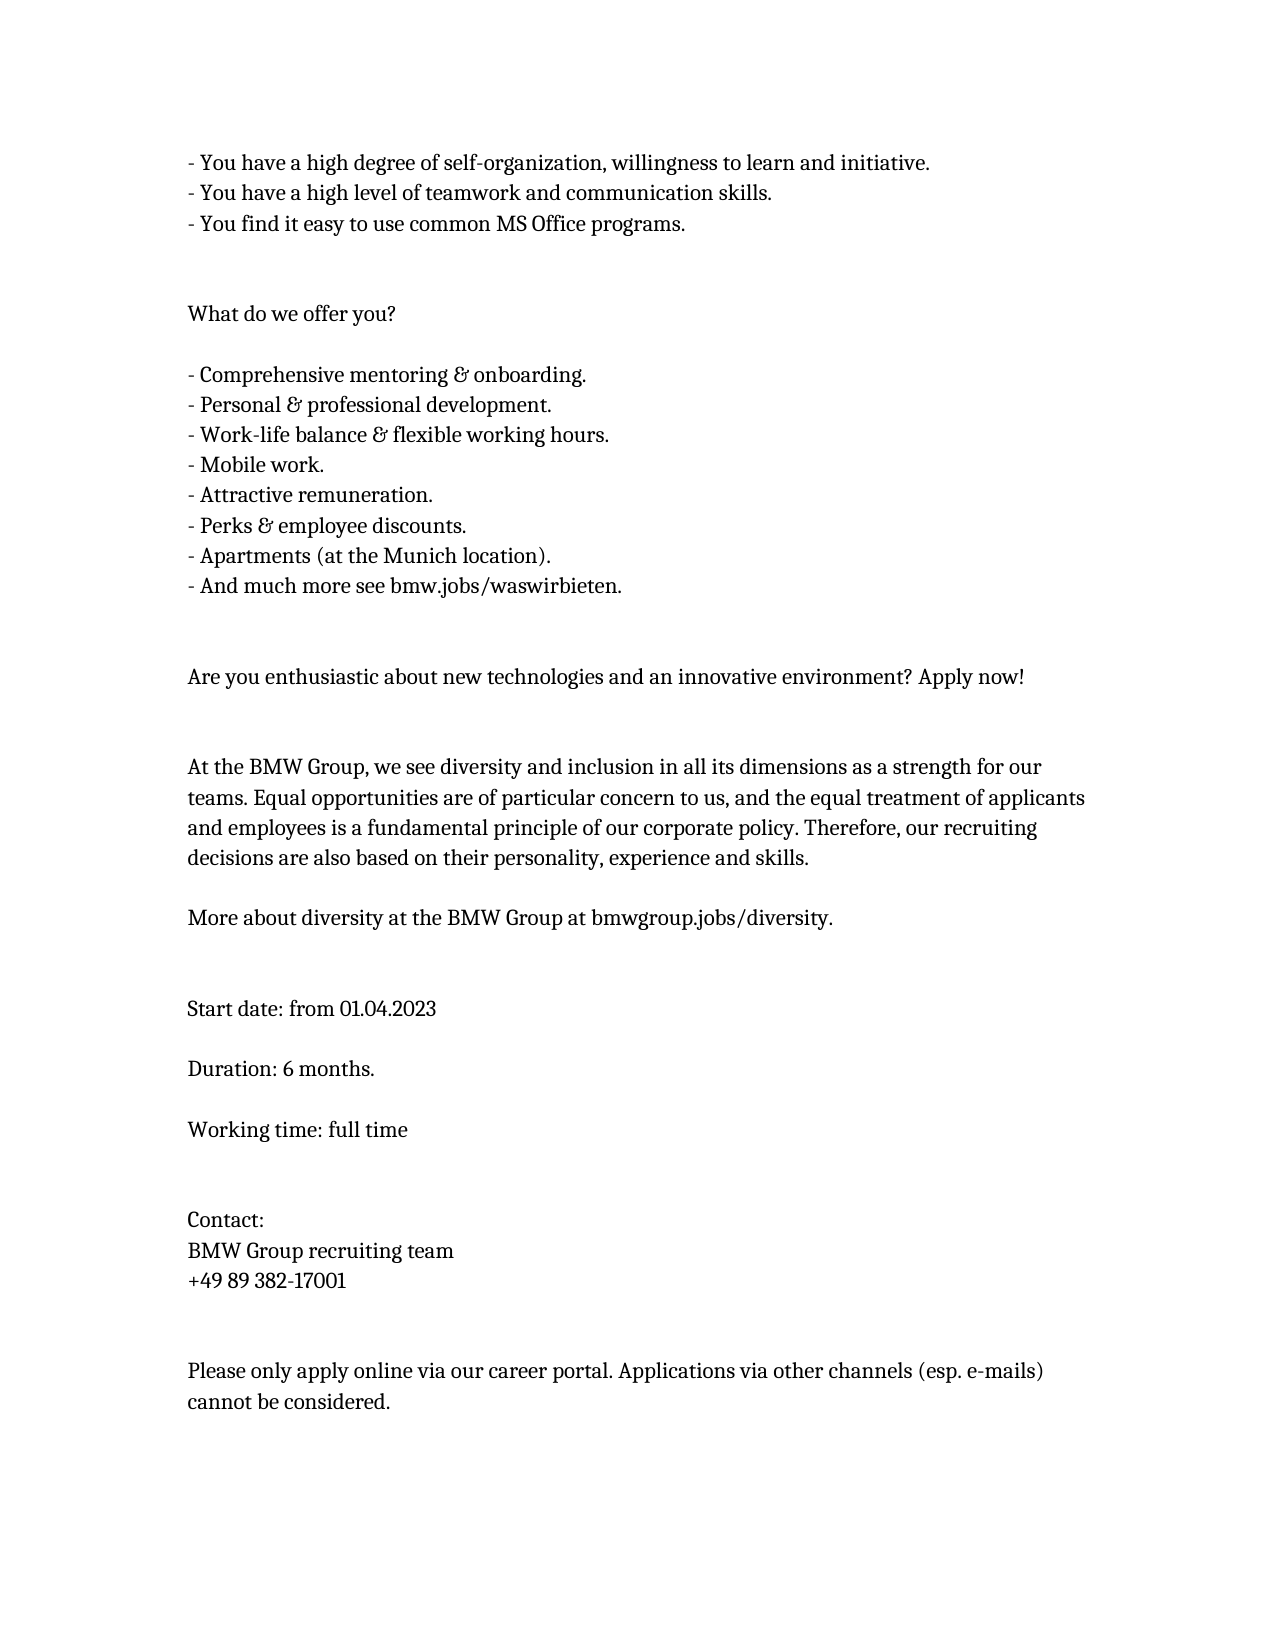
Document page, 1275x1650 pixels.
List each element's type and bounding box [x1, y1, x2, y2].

text [187, 150, 1087, 1475]
